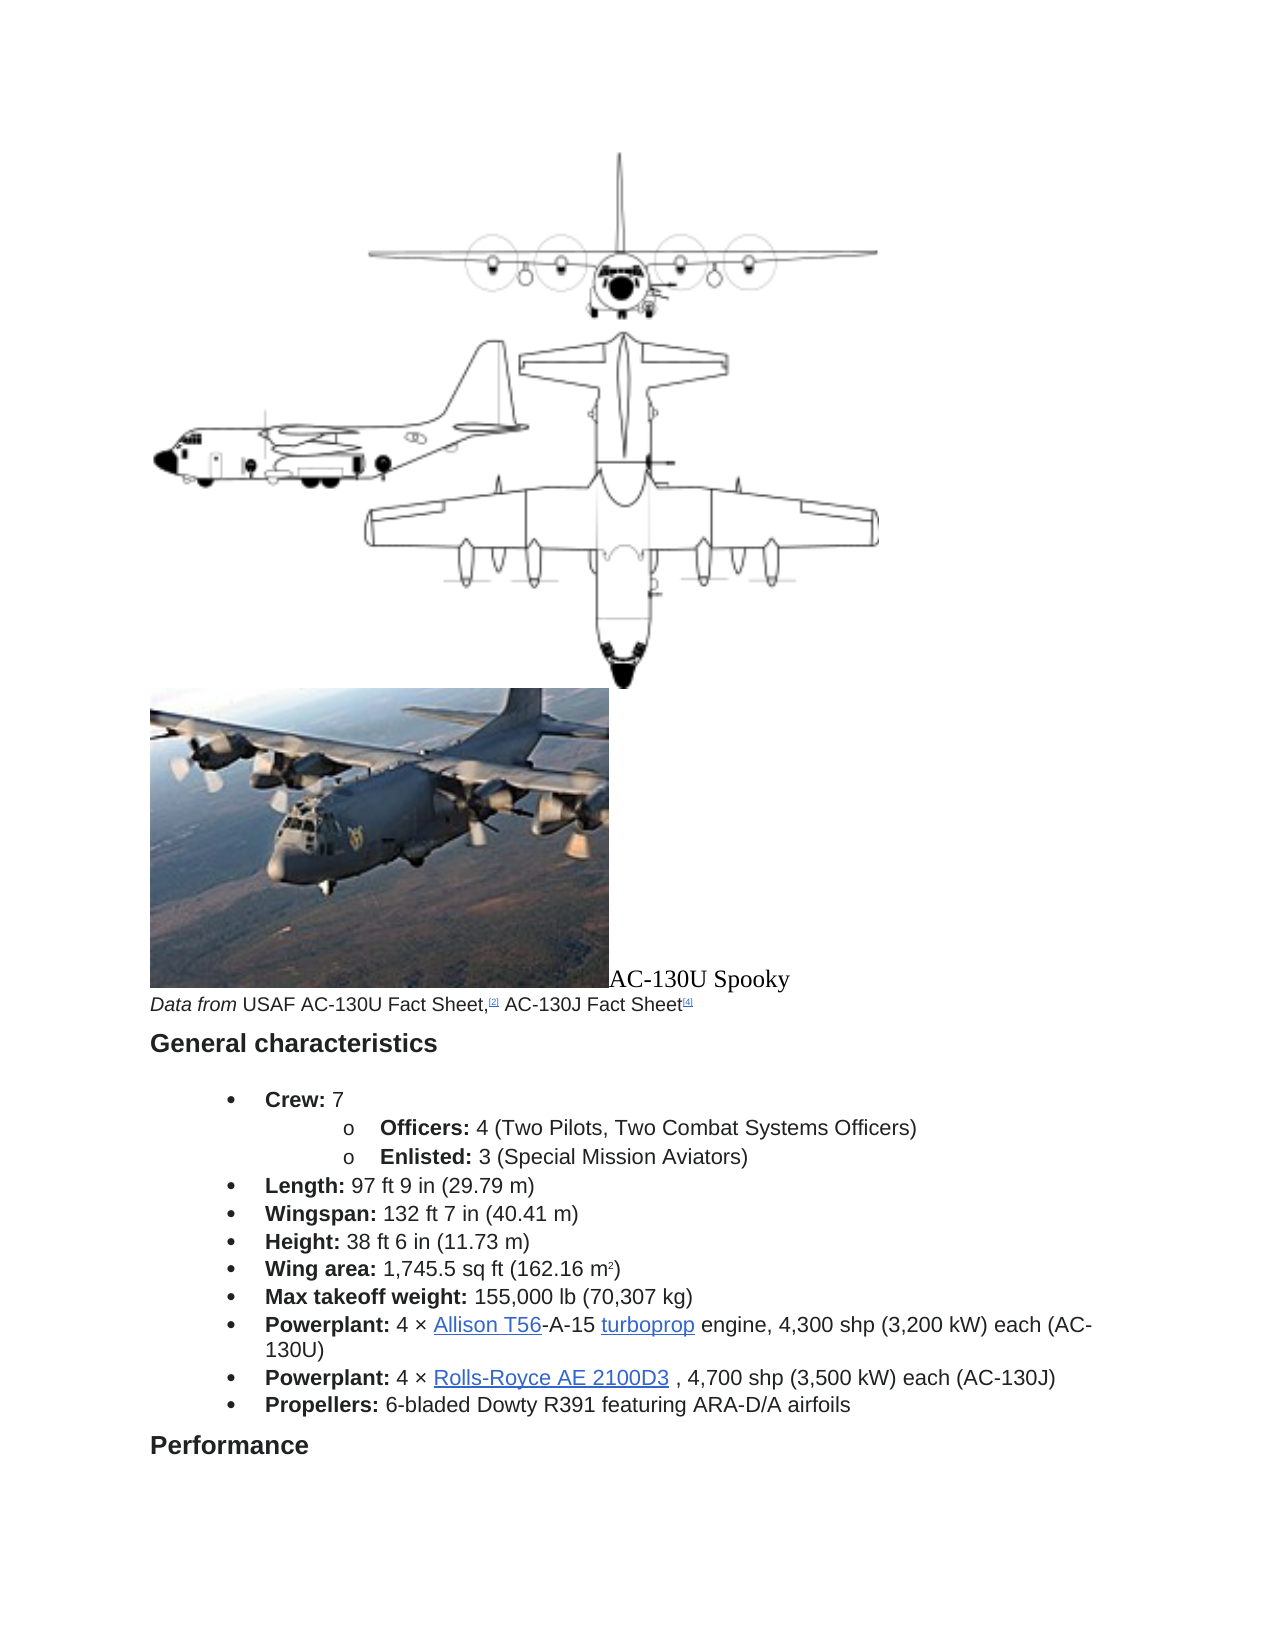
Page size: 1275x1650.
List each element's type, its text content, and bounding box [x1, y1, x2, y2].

list Powerplant: 4 × Rolls-Royce AE 2100D3 , 4,700 shp (3,500 kW) each (AC-130J) [227, 1364, 1125, 1390]
list Length: 97 ft 9 in (29.79 m) [227, 1173, 1125, 1198]
list Wing area: 1,745.5 sq ft (162.16 m2) [227, 1256, 1125, 1281]
list Officers: 4 (Two Pilots, Two Combat Systems Officers) [342, 1114, 1125, 1141]
list Height: 38 ft 6 in (11.73 m) [227, 1228, 1125, 1254]
list Enlisted: 3 (Special Mission Aviators) [342, 1144, 1125, 1171]
list Wingspan: 132 ft 7 in (40.41 m) [227, 1201, 1125, 1226]
text Data from USAF AC-130U Fact Sheet,[2] AC-130J Fact Sheet[4] [150, 993, 1125, 1015]
list Crew: 7 [227, 1087, 1125, 1112]
picture [150, 150, 879, 988]
text Performance [150, 1430, 1125, 1460]
list Max takeoff weight: 155,000 lb (70,307 kg) [227, 1284, 1125, 1309]
list Powerplant: 4 × Allison T56-A-15 turboprop engine, 4,300 shp (3,200 kW) each (AC-130U) [227, 1312, 1125, 1362]
text General characteristics [150, 1028, 1125, 1058]
list Propellers: 6-bladed Dowty R391 featuring ARA-D/A airfoils [227, 1392, 1125, 1417]
